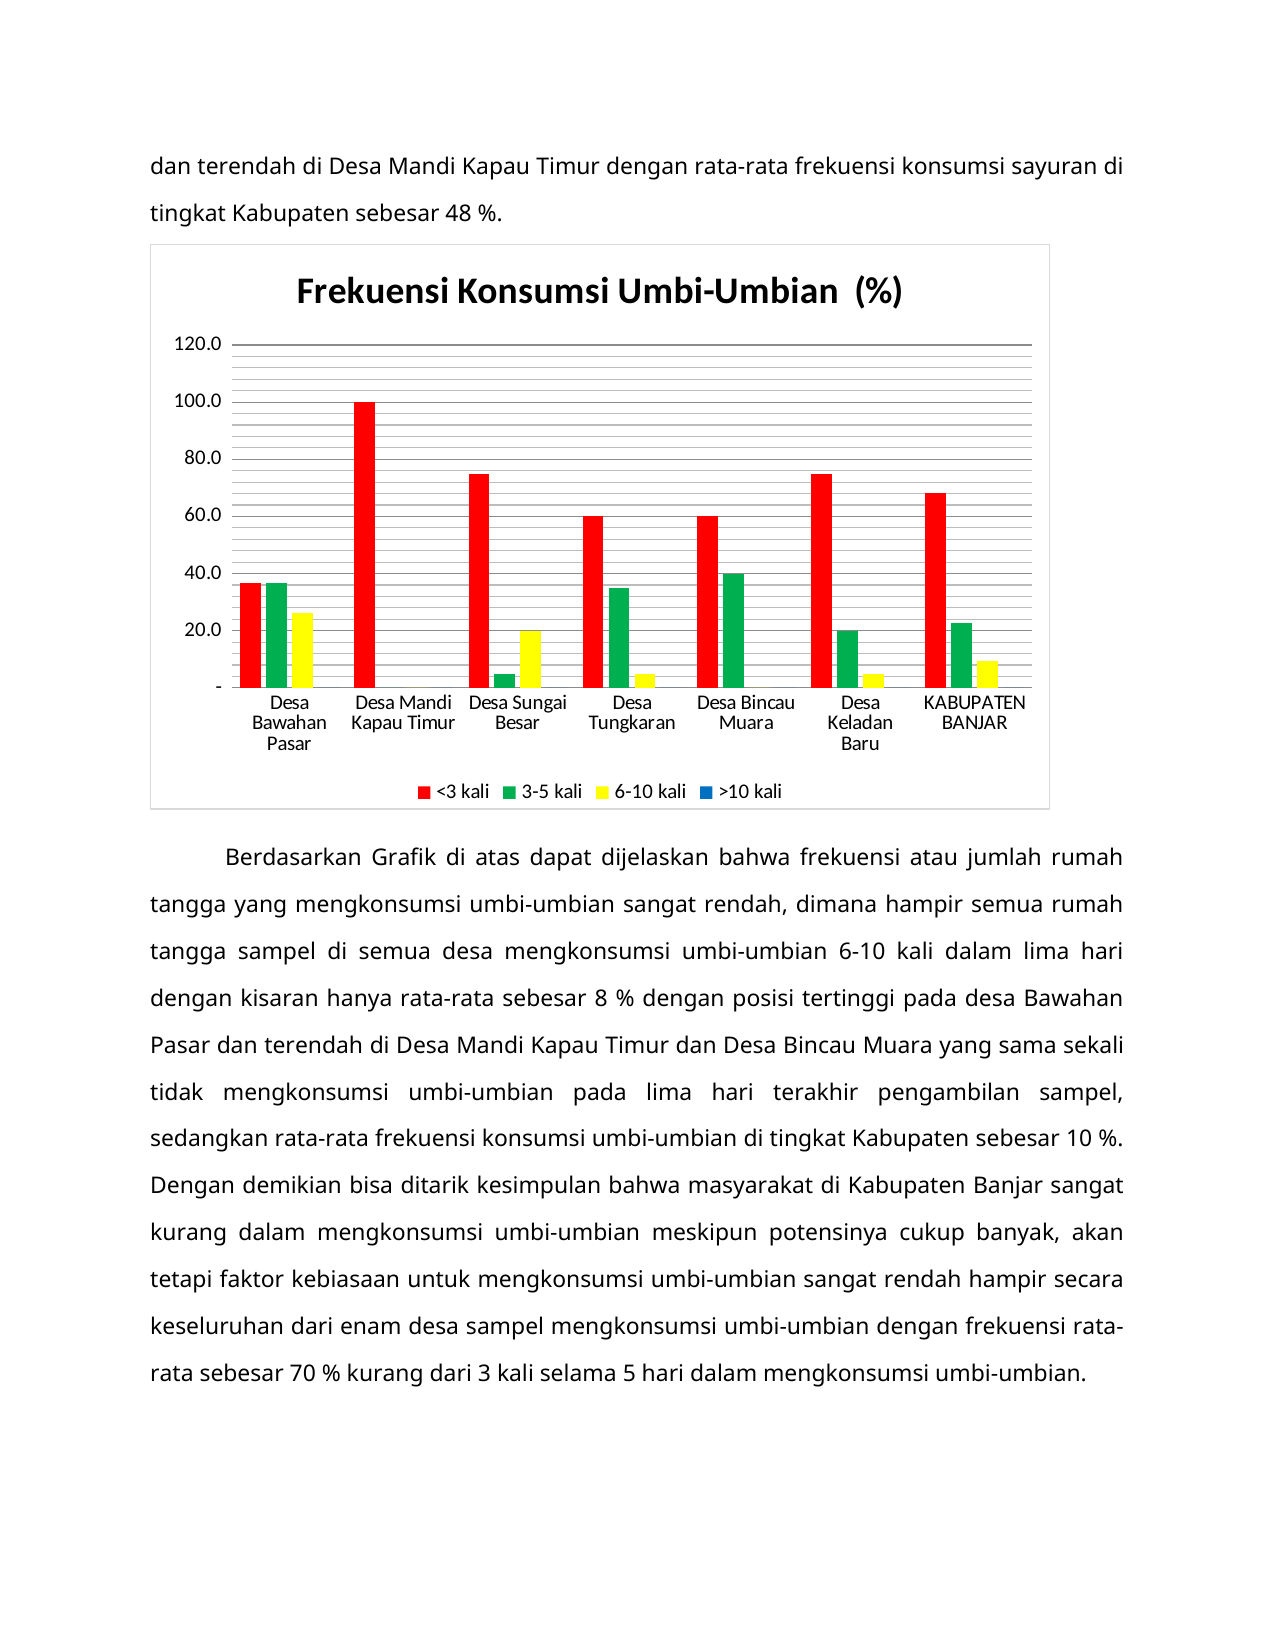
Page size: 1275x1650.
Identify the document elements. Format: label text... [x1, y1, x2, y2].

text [150, 150, 1125, 228]
text Berdasarkan Grafik di atas dapat dijelaskan bahwa frekuensi atau jumlah rumah tangga yang mengkonsumsi umbi-umbian sangat rendah, dimana hampir semua rumah tangga sampel di semua desa mengkonsumsi umbi-umbian 6-10 kali dalam lima hari dengan kisaran hanya rata-rata sebesar 8 % dengan posisi tertinggi pada desa Bawahan Pasar dan terendah di Desa Mandi Kapau Timur dan Desa Bincau Muara yang sama sekali tidak mengkonsumsi umbi-umbian pada lima hari terakhir pengambilan sampel, sedangkan rata-rata frekuensi konsumsi umbi-umbian di tingkat Kabupaten sebesar 10 %. Dengan demikian bisa ditarik kesimpulan bahwa masyarakat di Kabupaten Banjar sangat kurang dalam mengkonsumsi umbi-umbian meskipun potensinya cukup banyak, akan tetapi faktor kebiasaan untuk mengkonsumsi umbi-umbian sangat rendah hampir secara keseluruhan dari enam desa sampel mengkonsumsi umbi-umbian dengan frekuensi rata-rata sebesar 70 % kurang dari 3 kali selama 5 hari dalam mengkonsumsi umbi-umbian. [150, 841, 1125, 1388]
